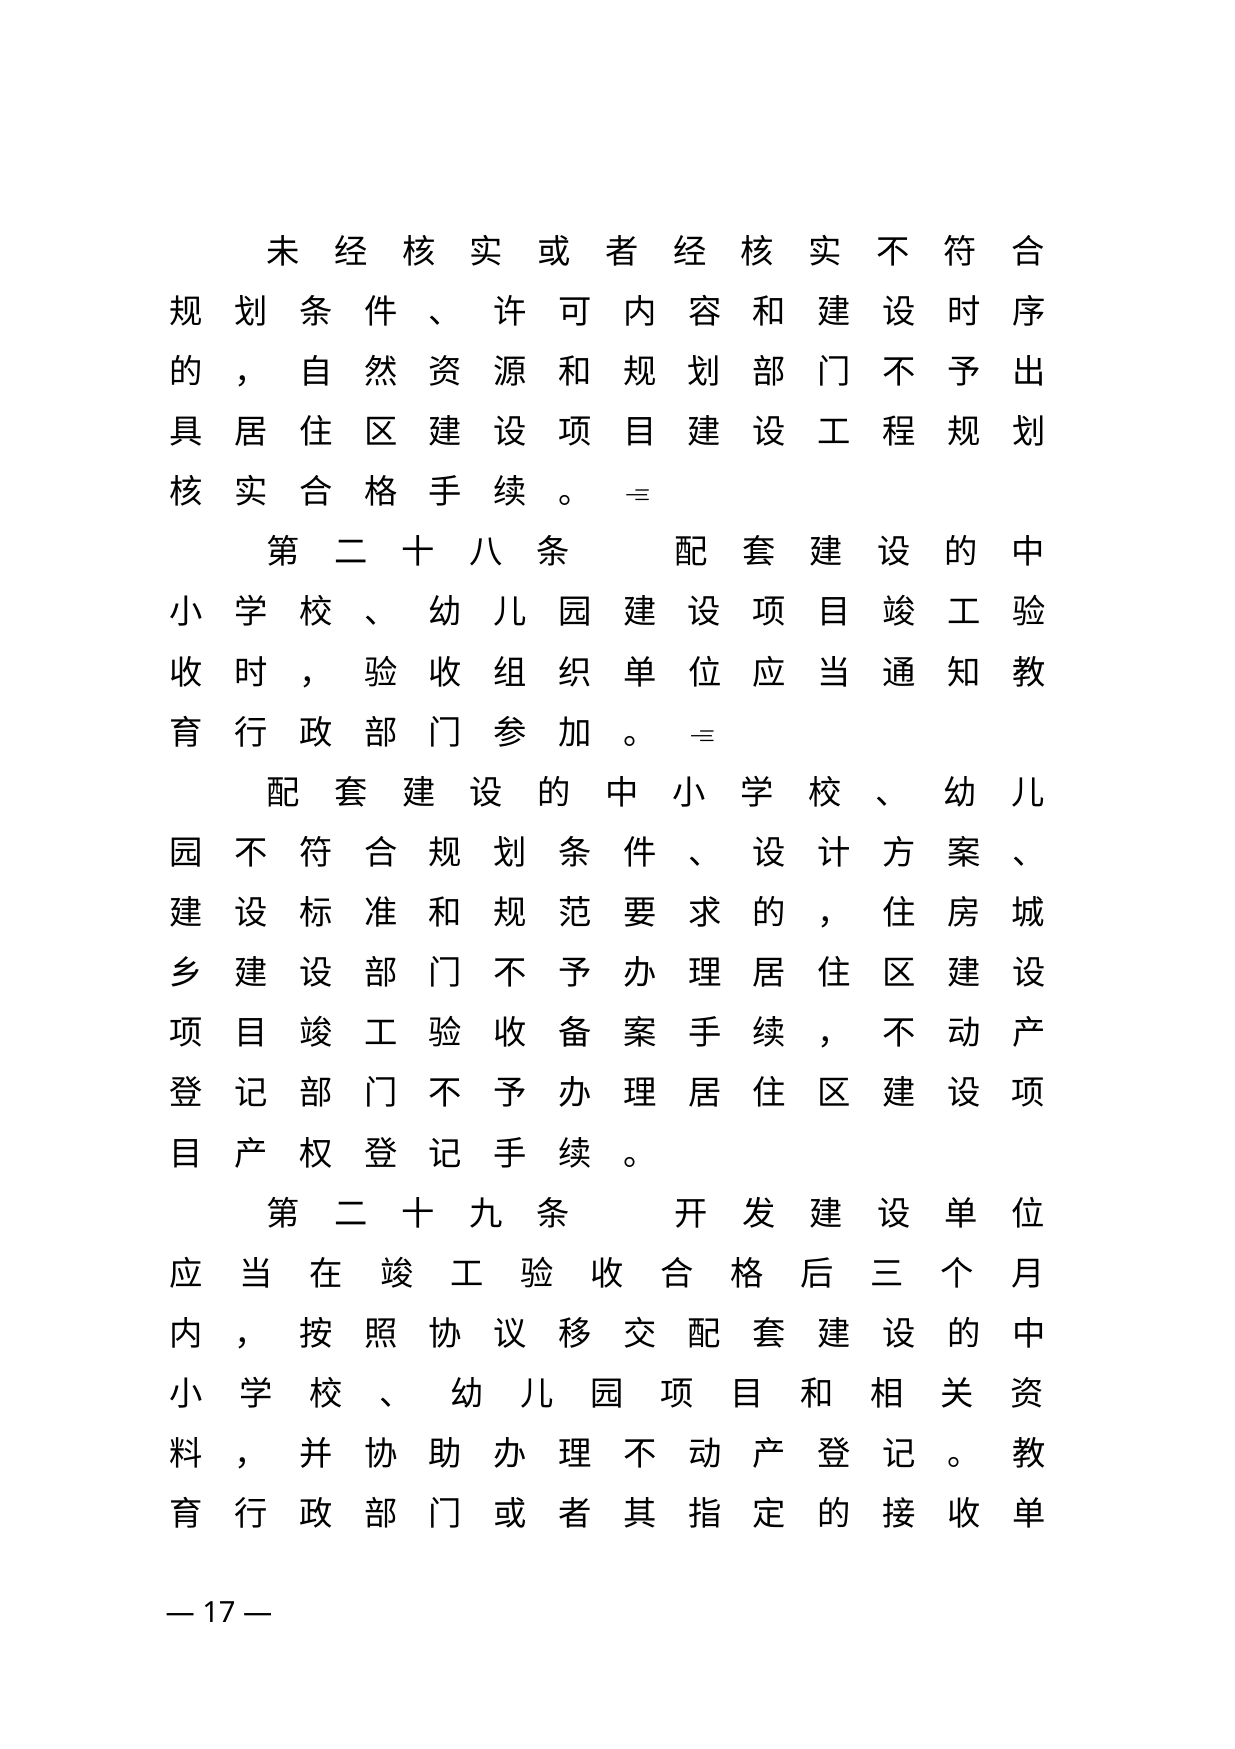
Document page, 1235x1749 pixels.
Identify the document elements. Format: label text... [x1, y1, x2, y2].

text 未经核实或者经核实不符合规划条件、许可内容和建设时序的，自然资源和规划部门不予出具居住区建设项目建设工程规划核实合格手续。 [169, 219, 1077, 519]
text 配套建设的中小学校、幼儿园不符合规划条件、设计方案、建设标准和规范要求的，住房城乡建设部门不予办理居住区建设项目竣工验收备案手续，不动产登记部门不予办理居住区建设项目产权登记手续。 [169, 760, 1077, 1180]
text 第二十八条 配套建设的中小学校、幼儿园建设项目竣工验收时，验收组织单位应当通知教育行政部门参加。 [169, 519, 1077, 760]
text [169, 1180, 1077, 1541]
